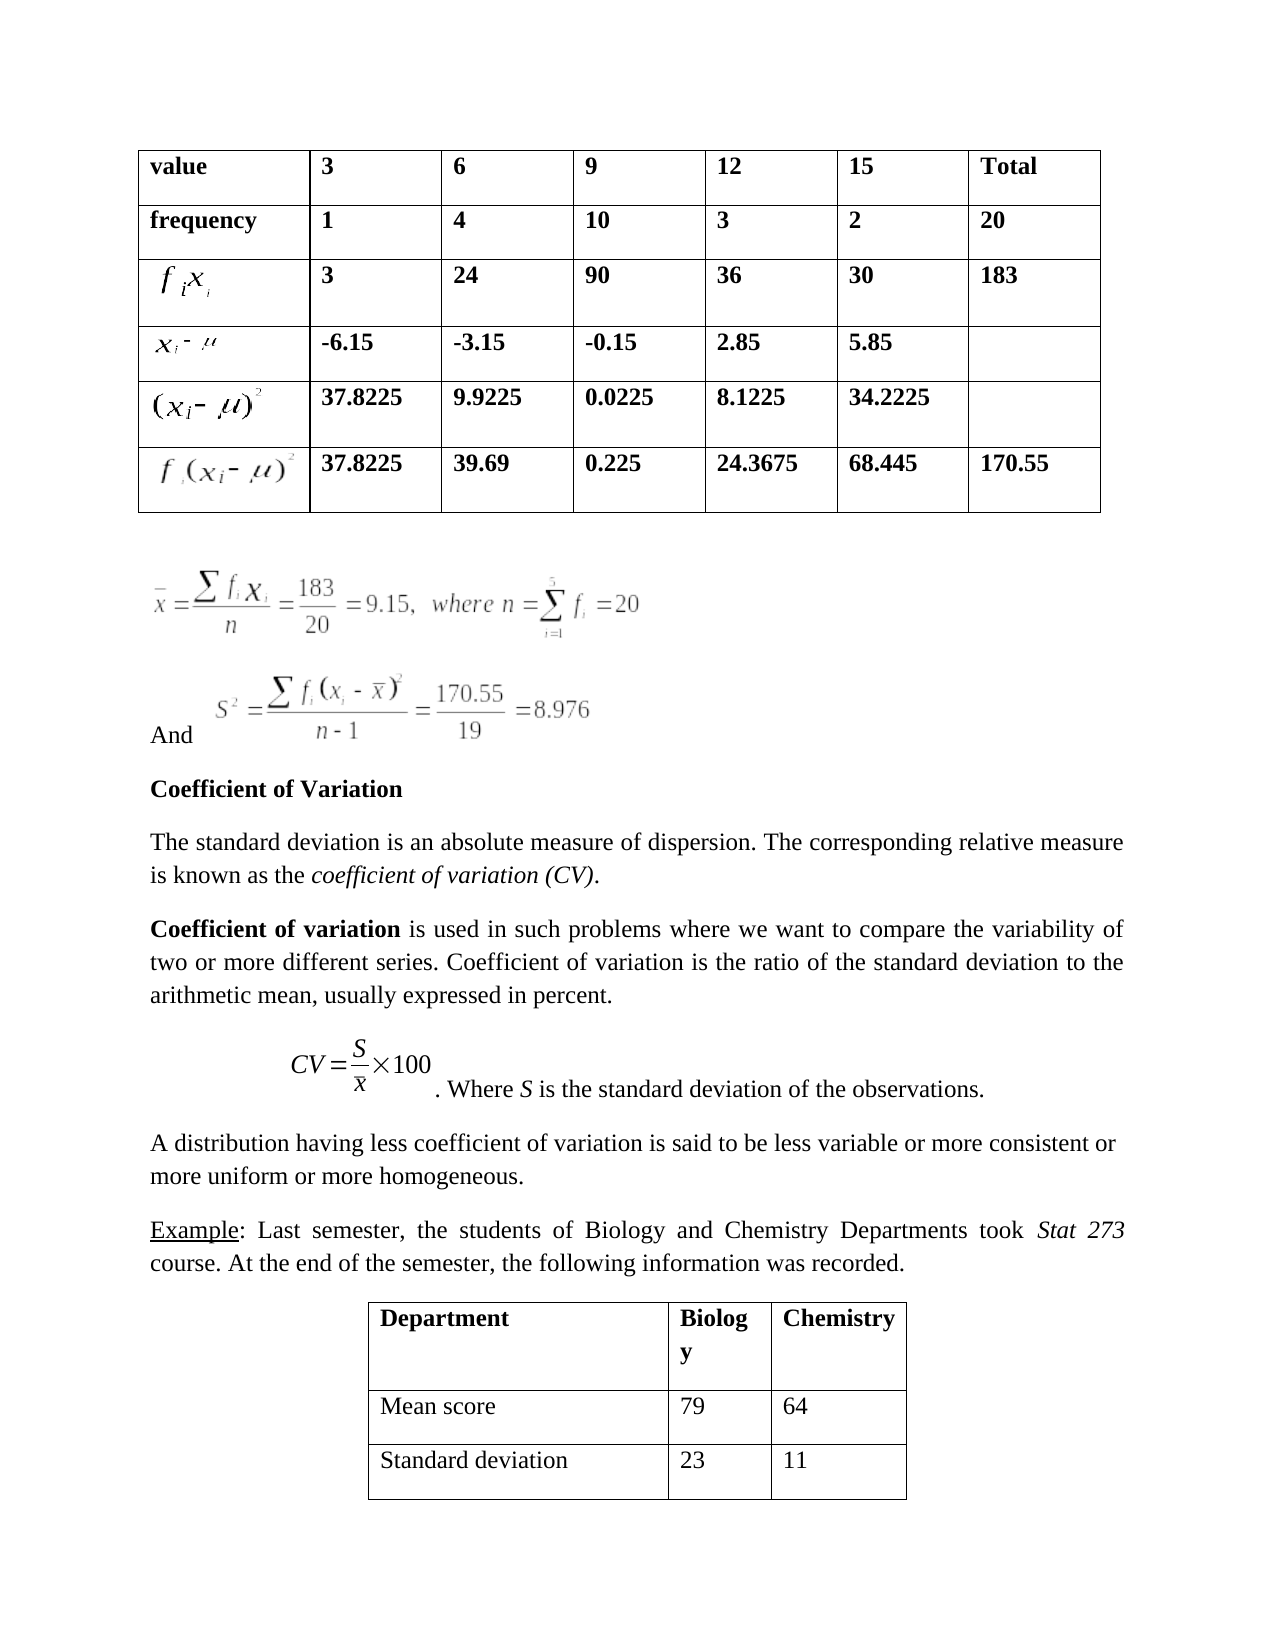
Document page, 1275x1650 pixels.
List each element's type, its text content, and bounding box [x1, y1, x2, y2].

table_cell [139, 382, 309, 447]
table_cell 24.3675 [706, 448, 837, 512]
table_cell 183 [969, 260, 1100, 326]
text Coefficient of variation is used in such problems where we want to compare the variability of two or more different series. Coefficient of variation is the ratio of the standard deviation to the arithmetic mean, usually expressed in percent. [150, 914, 1125, 1009]
table_cell 5.85 [838, 327, 968, 381]
table_cell 37.8225 [311, 382, 441, 447]
table_cell Standard deviation [369, 1445, 668, 1499]
table_cell Mean score [369, 1391, 668, 1444]
table_cell 79 [669, 1391, 771, 1444]
table_cell -6.15 [311, 327, 441, 381]
table_cell 1 [311, 206, 441, 259]
table_cell [139, 327, 309, 381]
table_cell frequency [139, 206, 309, 259]
table_header 9 [574, 151, 705, 204]
table_cell 36 [706, 260, 837, 326]
table_cell -3.15 [442, 327, 573, 381]
table_cell 90 [574, 260, 705, 326]
table_header Chemistry [772, 1303, 906, 1390]
table_header 3 [311, 151, 441, 204]
table_cell [969, 327, 1100, 381]
text The standard deviation is an absolute measure of dispersion. The corresponding relative measure is known as the coefficient of variation (CV). [150, 827, 1125, 889]
text And [150, 667, 1125, 748]
table_cell 3 [311, 260, 441, 326]
table_cell 0.0225 [574, 382, 705, 447]
table_cell -0.15 [574, 327, 705, 381]
table_cell 30 [838, 260, 968, 326]
table_cell 23 [669, 1445, 771, 1499]
text . Where S is the standard deviation of the observations. [150, 1034, 1125, 1103]
table_cell 68.445 [838, 448, 968, 512]
table_header Department [369, 1303, 668, 1390]
table_cell [969, 382, 1100, 447]
table_cell 4 [442, 206, 573, 259]
text Example: Last semester, the students of Biology and Chemistry Departments took Stat 273 course. At the end of the semester, the following information was recorded. [150, 1215, 1125, 1277]
table_header Total [969, 151, 1100, 204]
text A distribution having less coefficient of variation is said to be less variable or more consistent or more uniform or more homogeneous. [150, 1128, 1125, 1190]
table_cell 3 [706, 206, 837, 259]
table_cell 11 [772, 1445, 906, 1499]
table_header 15 [838, 151, 968, 204]
table_header value [139, 151, 309, 204]
table_cell 9.9225 [442, 382, 573, 447]
table_cell 64 [772, 1391, 906, 1444]
table_cell [139, 260, 309, 326]
table_cell 2.85 [706, 327, 837, 381]
table_cell 170.55 [969, 448, 1100, 512]
table_header 6 [442, 151, 573, 204]
table_cell 10 [574, 206, 705, 259]
table_header 12 [706, 151, 837, 204]
table_cell 24 [442, 260, 573, 326]
table_cell 20 [969, 206, 1100, 259]
text Coefficient of Variation [150, 774, 1125, 802]
table_cell [139, 448, 309, 512]
table_cell 8.1225 [706, 382, 837, 447]
table_cell 37.8225 [311, 448, 441, 512]
table_header Biology [669, 1303, 771, 1390]
table_cell 39.69 [442, 448, 573, 512]
table_cell 0.225 [574, 448, 705, 512]
table_cell 34.2225 [838, 382, 968, 447]
table_cell 2 [838, 206, 968, 259]
